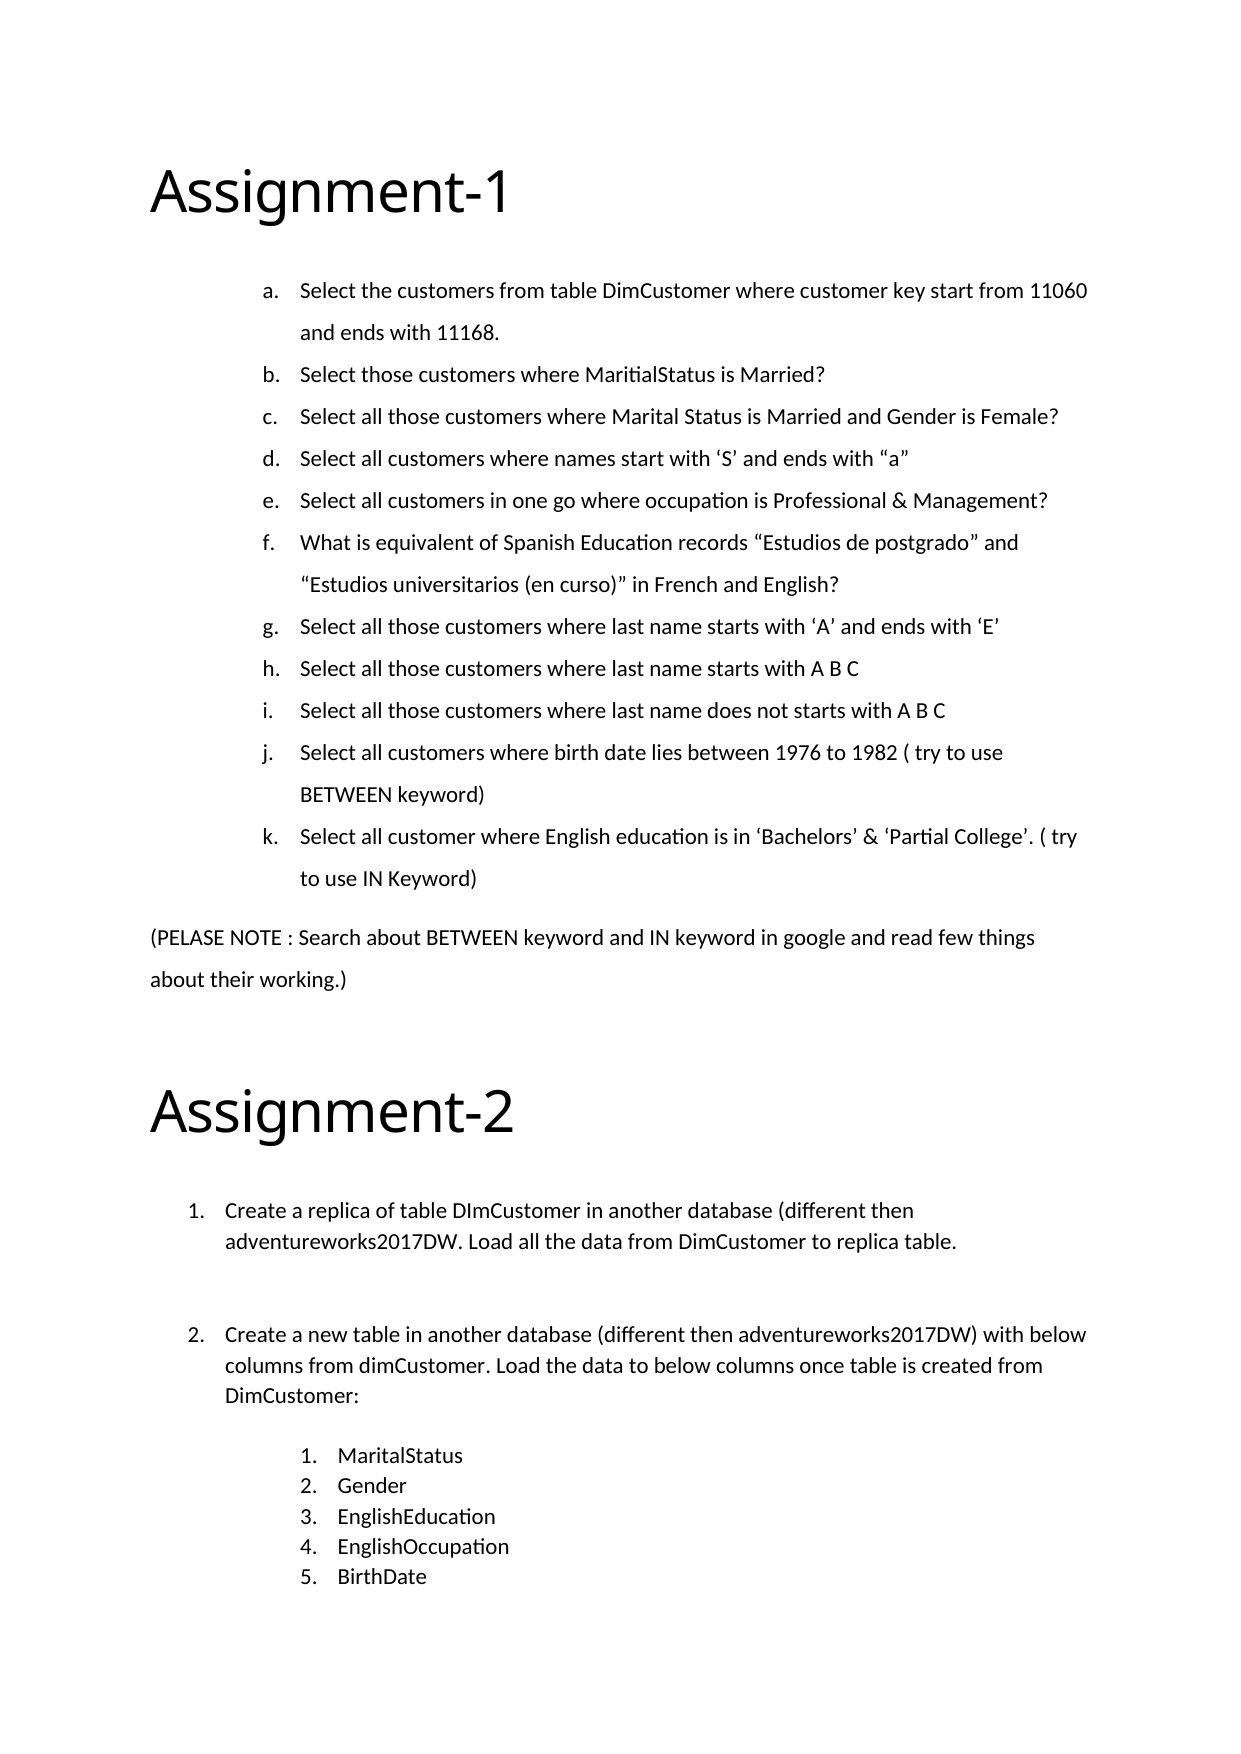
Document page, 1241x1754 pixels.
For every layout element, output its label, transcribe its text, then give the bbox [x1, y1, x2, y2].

list Create a new table in another database (different then adventureworks2017DW) with below columns from dimCustomer. Load the data to below columns once table is created from DimCustomer: [187, 1321, 1090, 1409]
list Select all customers in one go where occupation is Professional & Management? [262, 486, 1090, 514]
list Select all customers where birth date lies between 1976 to 1982 ( try to use BETWEEN keyword) [262, 738, 1090, 808]
list Select all those customers where last name starts with ‘A’ and ends with ‘E’ [262, 612, 1090, 640]
text (PELASE NOTE : Search about BETWEEN keyword and IN keyword in google and read few things about their working.) [150, 923, 1090, 993]
title Assignment-2 [150, 1070, 1090, 1150]
list Select all customer where English education is in ‘Bachelors’ & ‘Partial College’. ( try to use IN Keyword) [262, 822, 1090, 892]
list Select the customers from table DimCustomer where customer key start from 11060 and ends with 11168. [262, 276, 1090, 346]
list Create a replica of table DImCustomer in another database (different then adventureworks2017DW. Load all the data from DimCustomer to replica table. [187, 1197, 1090, 1255]
list Select those customers where MaritialStatus is Married? [262, 360, 1090, 388]
list Select all customers where names start with ‘S’ and ends with “a” [262, 444, 1090, 472]
list EnglishOccupation [300, 1532, 1090, 1560]
list Select all those customers where last name does not starts with A B C [262, 696, 1090, 724]
list MaritalStatus [300, 1441, 1090, 1469]
list What is equivalent of Spanish Education records “Estudios de postgrado” and “Estudios universitarios (en curso)” in French and English? [262, 528, 1090, 598]
list Select all those customers where Marital Status is Married and Gender is Female? [262, 402, 1090, 430]
list Gender [300, 1472, 1090, 1499]
list EnglishEducation [300, 1502, 1090, 1530]
title Assignment-1 [150, 150, 1090, 229]
list Select all those customers where last name starts with A B C [262, 654, 1090, 682]
list BirthDate [300, 1562, 1090, 1590]
